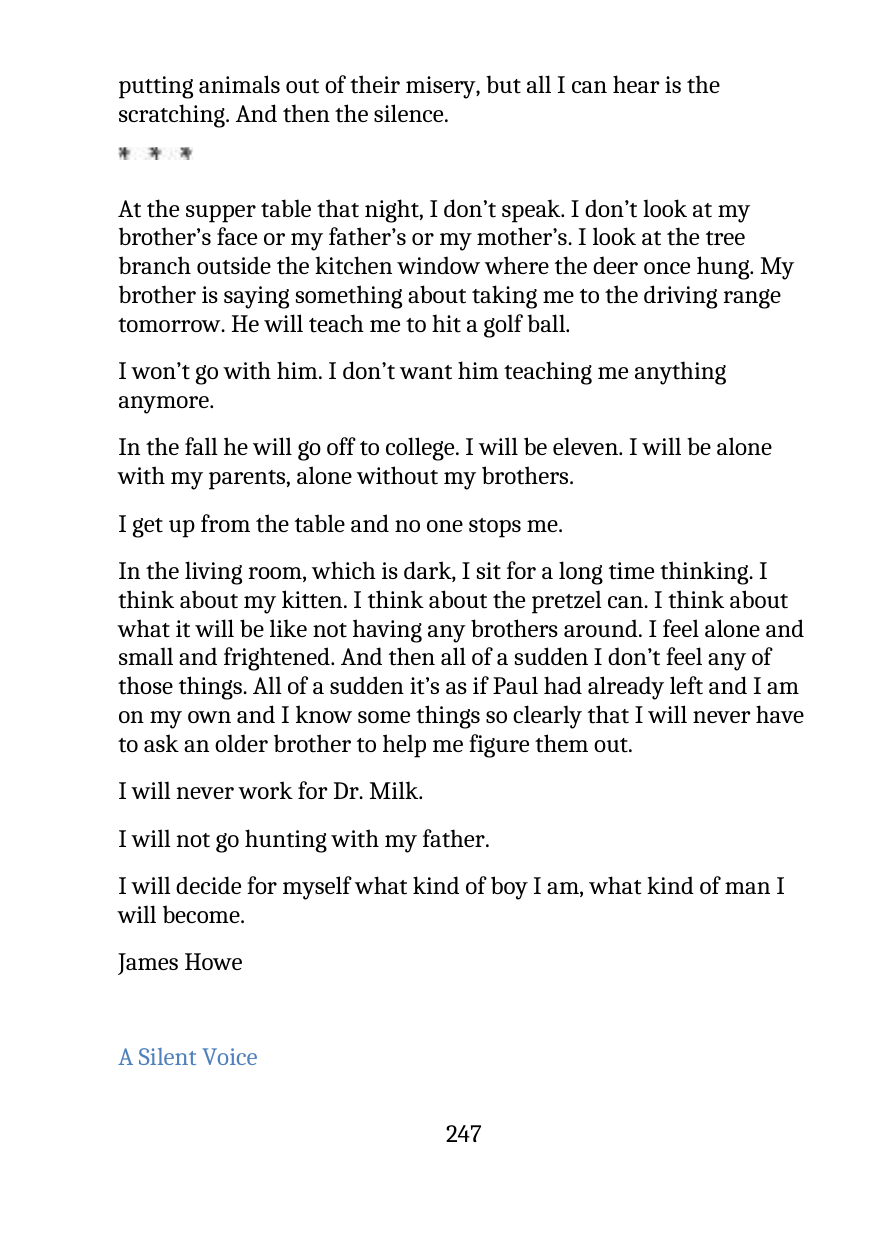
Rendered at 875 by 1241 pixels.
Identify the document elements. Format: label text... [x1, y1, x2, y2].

text I won’t go with him. I don’t want him teaching me anything anymore. [118, 357, 809, 414]
text I will not go hunting with my father. [118, 824, 809, 853]
text A Silent Voice [118, 1043, 809, 1072]
text In the fall he will go off to college. I will be eleven. I will be alone with my parents, alone without my brothers. [118, 433, 809, 491]
text I will never work for Dr. Milk. [118, 777, 809, 806]
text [118, 71, 809, 128]
picture [118, 147, 194, 160]
text I get up from the table and no one stops me. [118, 509, 809, 538]
text James Howe [118, 948, 809, 977]
text I will decide for myself what kind of boy I am, what kind of man I will become. [118, 872, 809, 929]
text At the supper table that night, I don’t speak. I don’t look at my brother’s face or my father’s or my mother’s. I look at the tree branch outside the kitchen window where the deer once hung. My brother is saying something about taking me to the driving range tomorrow. He will teach me to hit a golf ball. [118, 194, 809, 338]
text In the living room, which is dark, I sit for a long time thinking. I think about my kitten. I think about the pretzel can. I think about what it will be like not having any brothers around. I feel alone and small and frightened. And then all of a sudden I don’t feel any of those things. All of a sudden it’s as if Paul had already left and I am on my own and I know some things so clearly that I will never have to ask an older brother to help me figure them out. [118, 557, 809, 758]
